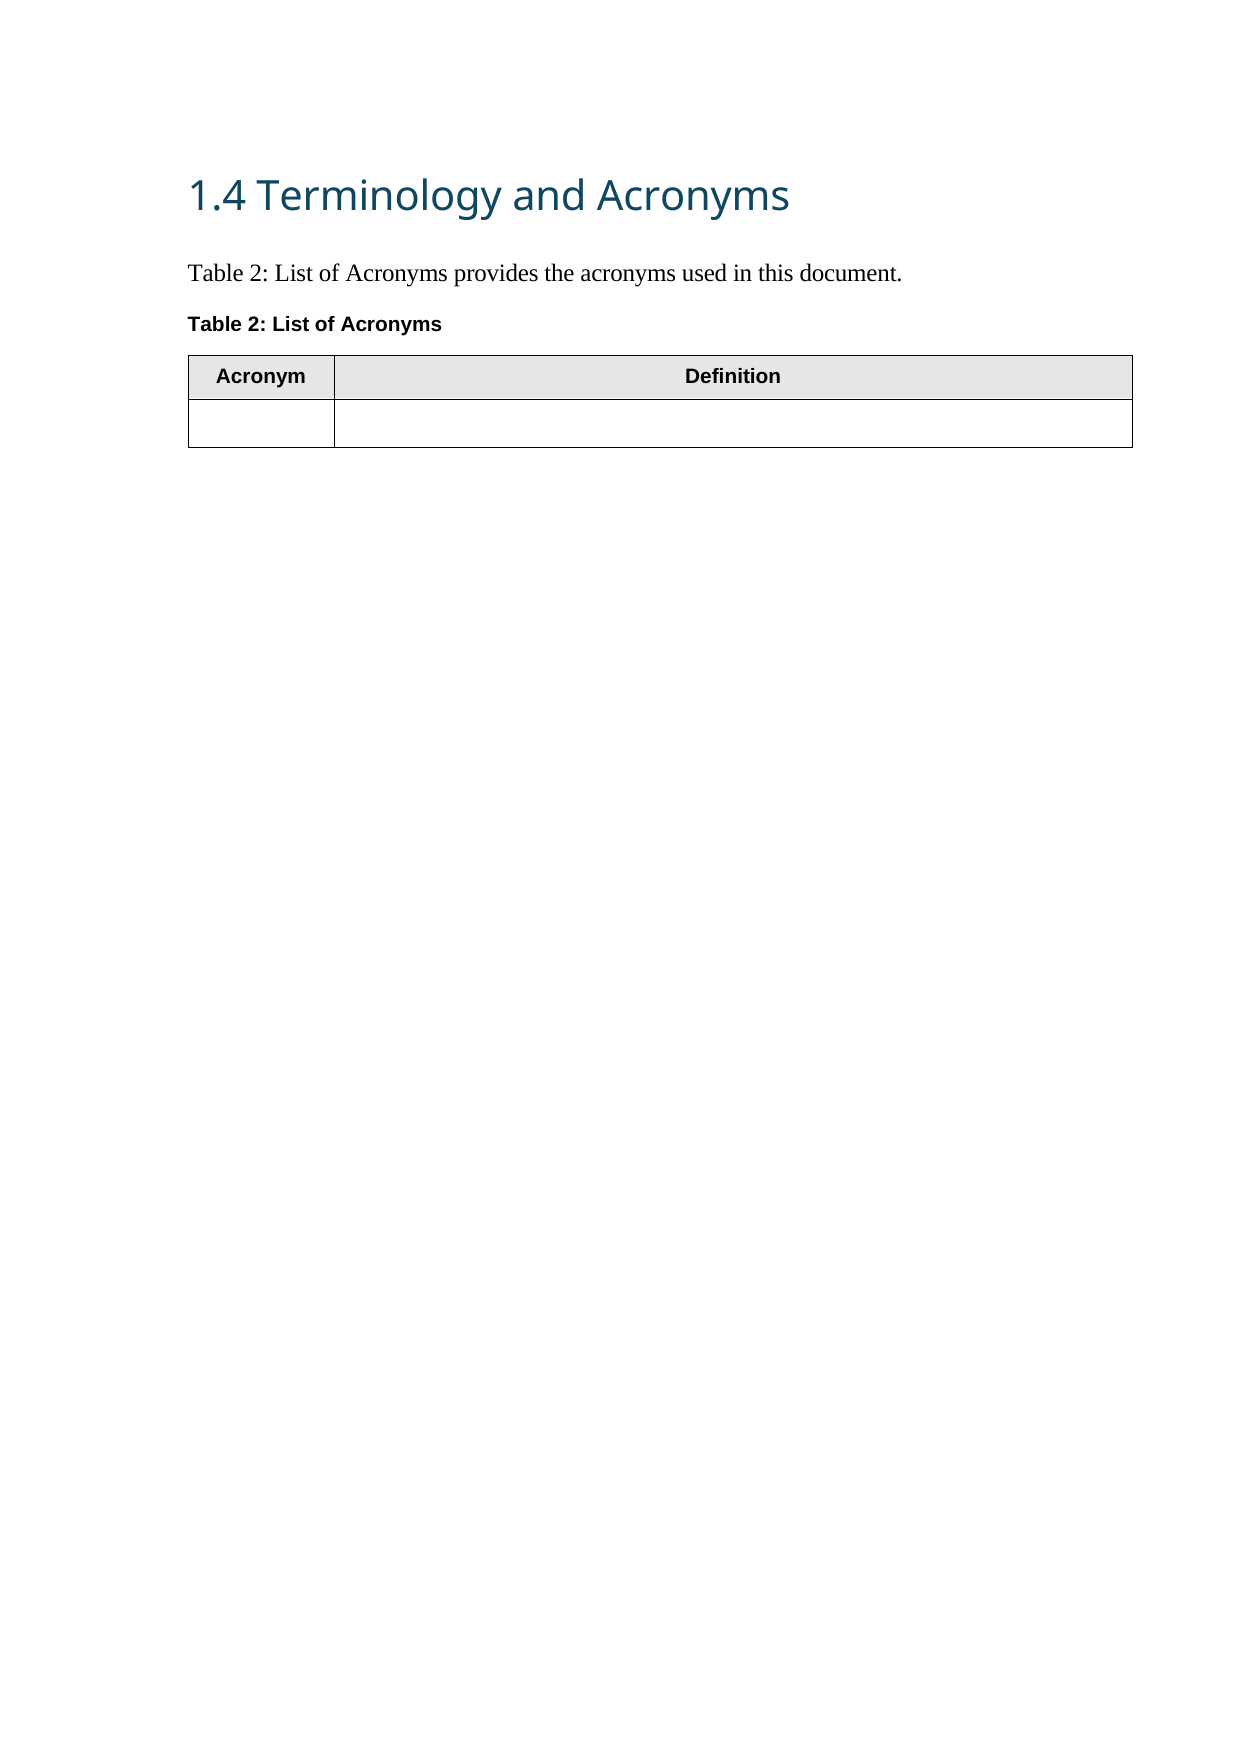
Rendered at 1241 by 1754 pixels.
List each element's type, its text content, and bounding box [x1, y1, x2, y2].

subtitle 1.4 Terminology and Acronyms [187, 162, 1053, 227]
table_cell [335, 400, 1132, 447]
table_cell [189, 400, 334, 447]
text Table 2: List of Acronyms provides the acronyms used in this document. [187, 256, 1053, 289]
table_header Acronym [189, 356, 334, 398]
table_header Definition [335, 356, 1132, 398]
text Table 2: List of Acronyms [187, 308, 1053, 340]
